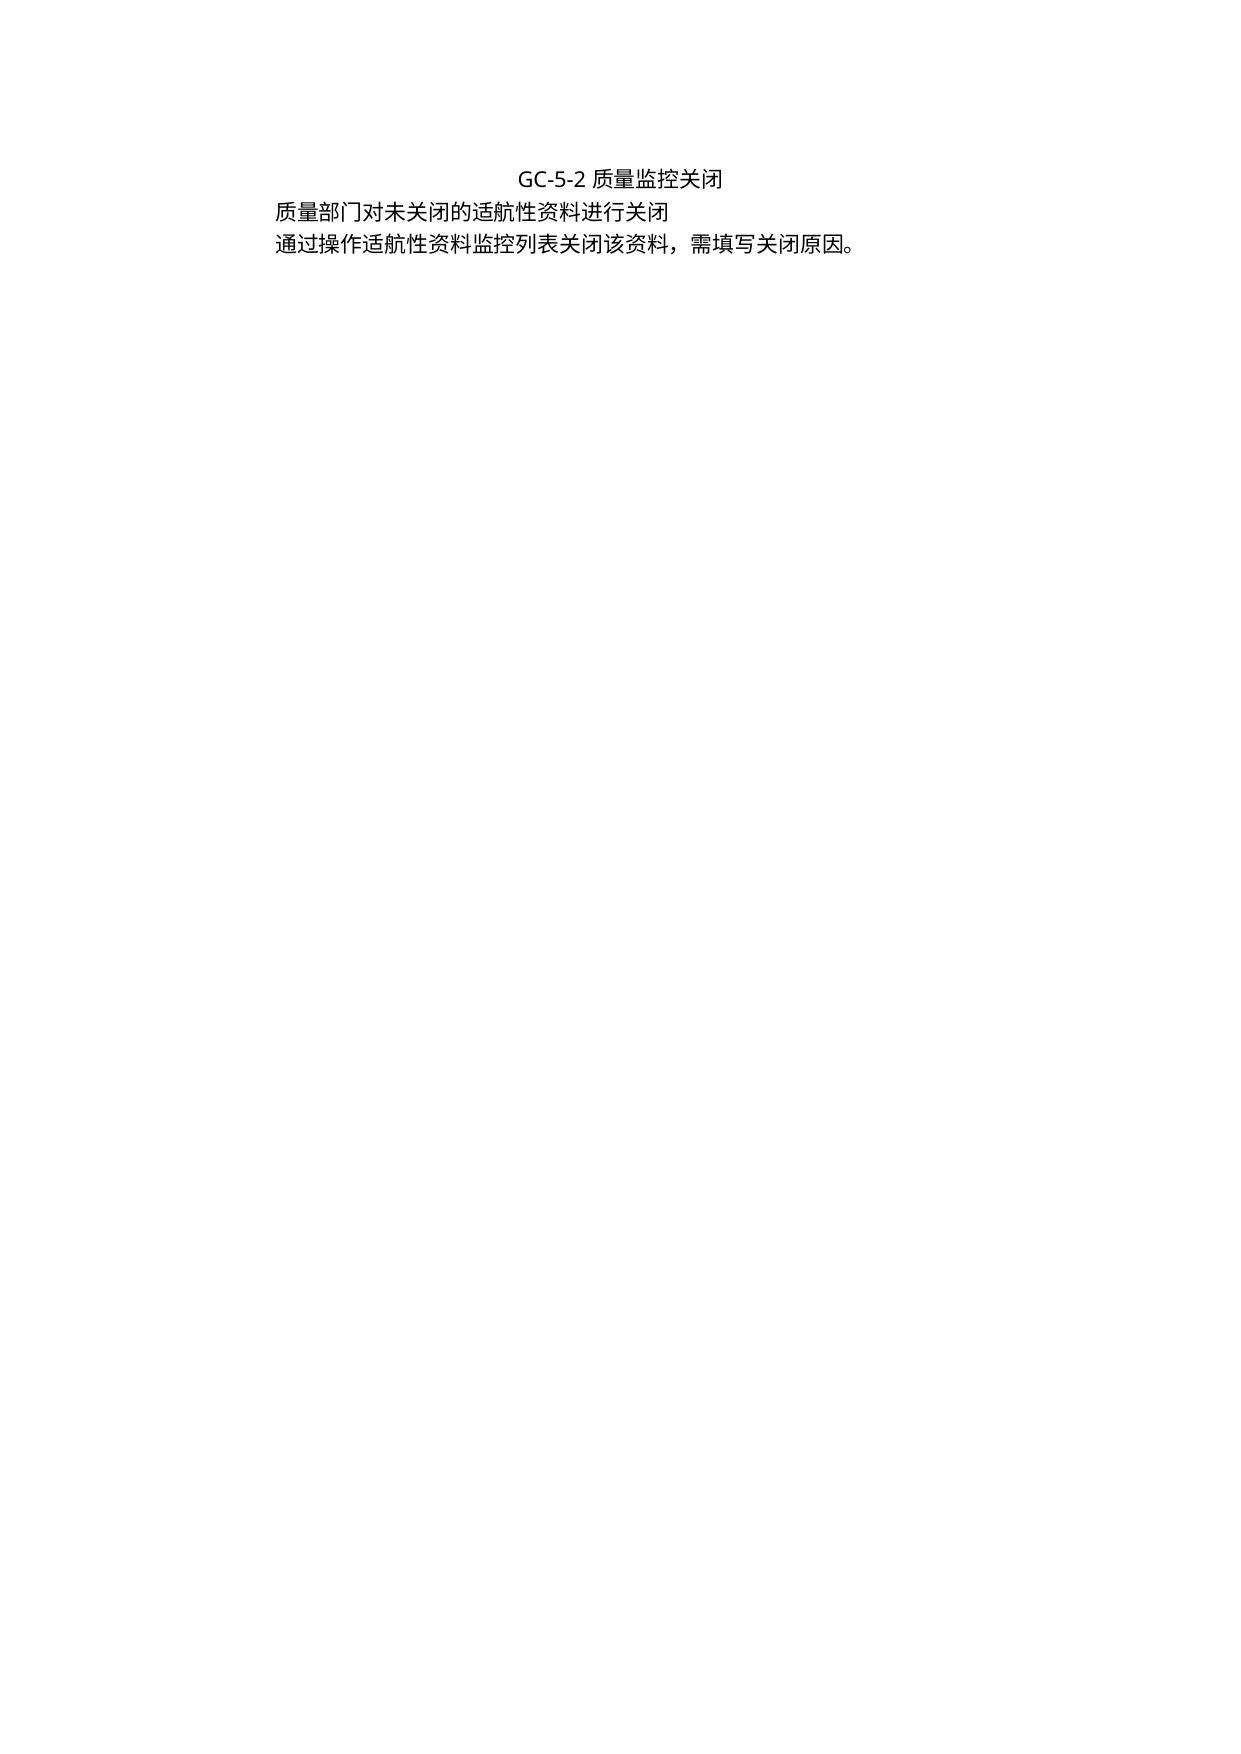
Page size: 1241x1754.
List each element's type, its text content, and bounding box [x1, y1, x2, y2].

text 通过操作适航性资料监控列表关闭该资料，需填写关闭原因。 [231, 227, 1053, 259]
text 质量部门对未关闭的适航性资料进行关闭 [231, 194, 1053, 227]
text GC-5-2 质量监控关闭 [187, 162, 1053, 194]
